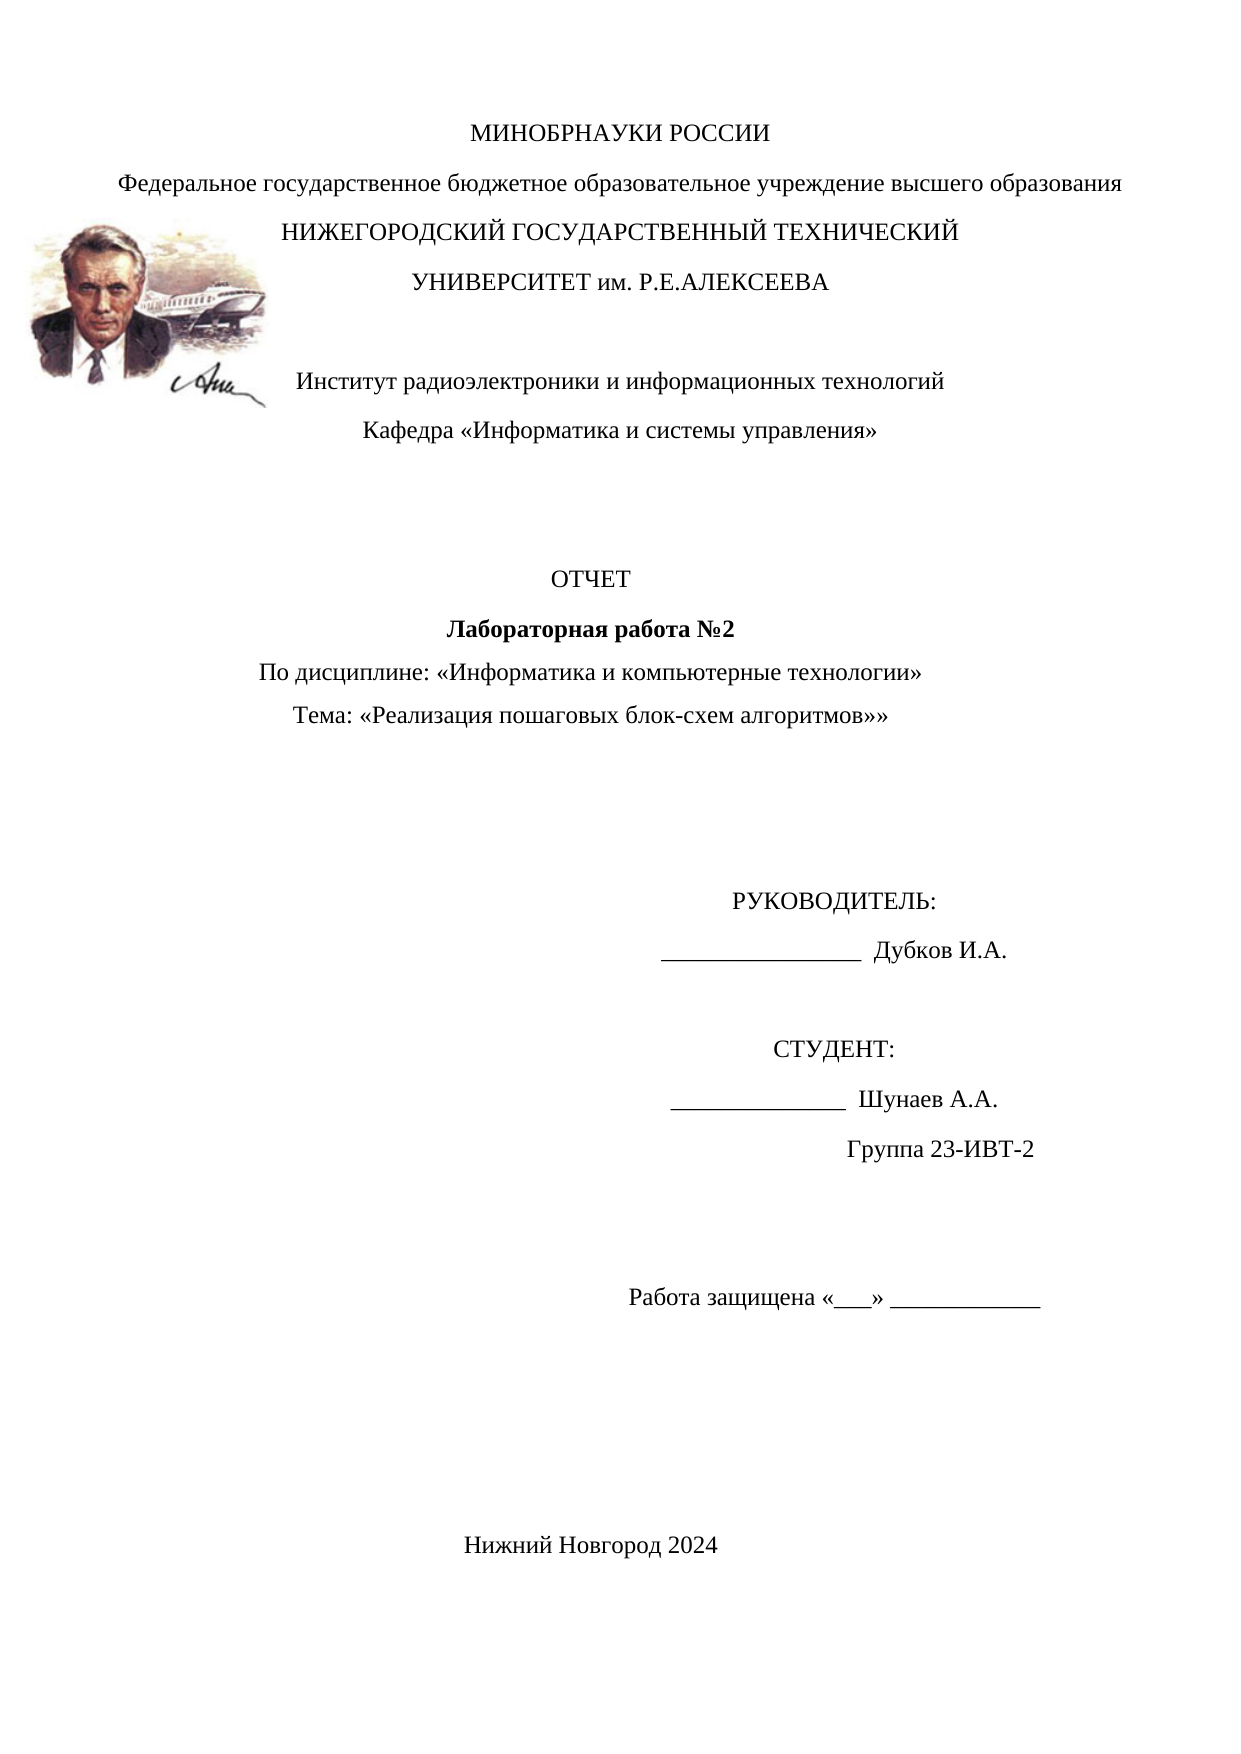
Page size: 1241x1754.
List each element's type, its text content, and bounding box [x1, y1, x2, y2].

text РУКОВОДИТЕЛЬ: [517, 886, 1152, 914]
text ______________ Шунаев А.А. [517, 1084, 1152, 1113]
text Группа 23-ИВТ-2 [517, 1134, 1152, 1162]
text Кафедра «Информатика и системы управления» [88, 416, 1152, 444]
text Федеральное государственное бюджетное образовательное учреждение высшего образования [88, 168, 1152, 196]
text Работа защищена «___» ____________ [517, 1282, 1152, 1311]
text СТУДЕНТ: [517, 1034, 1152, 1063]
text ОТЧЕТ [29, 564, 1152, 593]
picture [25, 218, 269, 408]
text Нижний Новгород 2024 [29, 1530, 1152, 1559]
text Институт радиоэлектроники и информационных технологий [269, 366, 1152, 395]
text МИНОБРНАУКИ РОССИИ [88, 118, 1152, 147]
text НИЖЕГОРОДСКИЙ ГОСУДАРСТВЕННЫЙ ТЕХНИЧЕСКИЙ [88, 217, 1152, 246]
text ________________ Дубков И.А. [517, 935, 1152, 964]
text Тема: «Реализация пошаговых блок-схем алгоритмов»» [29, 700, 1152, 729]
text УНИВЕРСИТЕТ им. Р.Е.АЛЕКСЕЕВА [269, 267, 1152, 296]
text Лабораторная работа №2 [29, 614, 1152, 643]
text По дисциплине: «Информатика и компьютерные технологии» [29, 657, 1152, 686]
